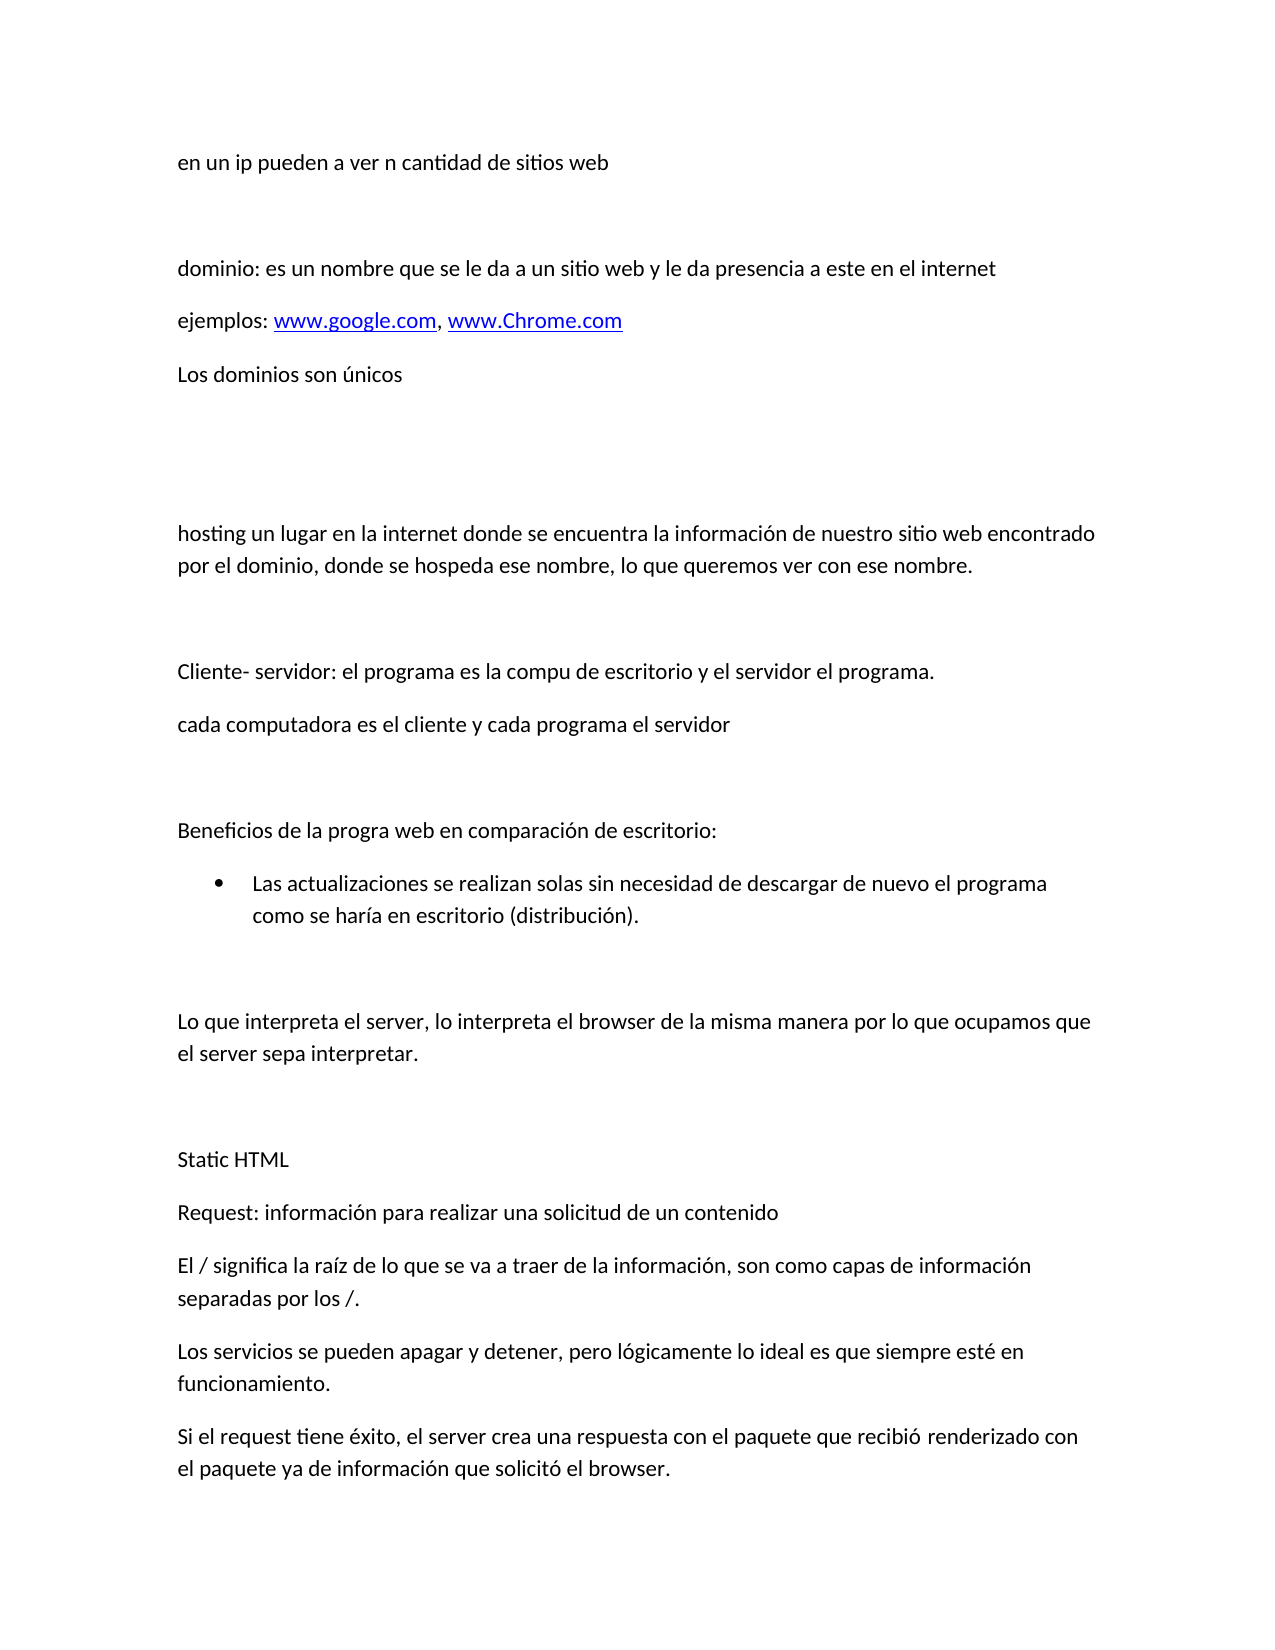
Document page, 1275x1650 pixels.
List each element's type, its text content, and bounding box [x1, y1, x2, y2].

text Lo que interpreta el server, lo interpreta el browser de la misma manera por lo que ocupamos que el server sepa interpretar. [177, 1007, 1098, 1067]
text Cliente- servidor: el programa es la compu de escritorio y el servidor el programa. [177, 657, 1098, 685]
text Los servicios se pueden apagar y detener, pero lógicamente lo ideal es que siempre esté en funcionamiento. [177, 1337, 1098, 1397]
text Si el request tiene éxito, el server crea una respuesta con el paquete que recibió renderizado con el paquete ya de información que solicitó el browser. [177, 1422, 1098, 1482]
text hosting un lugar en la internet donde se encuentra la información de nuestro sitio web encontrado por el dominio, donde se hospeda ese nombre, lo que queremos ver con ese nombre. [177, 519, 1098, 579]
list Las actualizaciones se realizan solas sin necesidad de descargar de nuevo el programa como se haría en escritorio (distribución). [215, 869, 1098, 929]
text Request: información para realizar una solicitud de un contenido [177, 1198, 1098, 1227]
text Los dominios son únicos [177, 360, 1098, 388]
text El / significa la raíz de lo que se va a traer de la información, son como capas de información separadas por los /. [177, 1252, 1098, 1312]
text cada computadora es el cliente y cada programa el servidor [177, 710, 1098, 738]
text dominio: es un nombre que se le da a un sitio web y le da presencia a este en el internet [177, 254, 1098, 282]
text Static HTML [177, 1146, 1098, 1173]
text ejemplos: www.google.com, www.Chrome.com [177, 307, 1098, 335]
text en un ip pueden a ver n cantidad de sitios web [177, 148, 1098, 176]
text Beneficios de la progra web en comparación de escritorio: [177, 816, 1098, 844]
